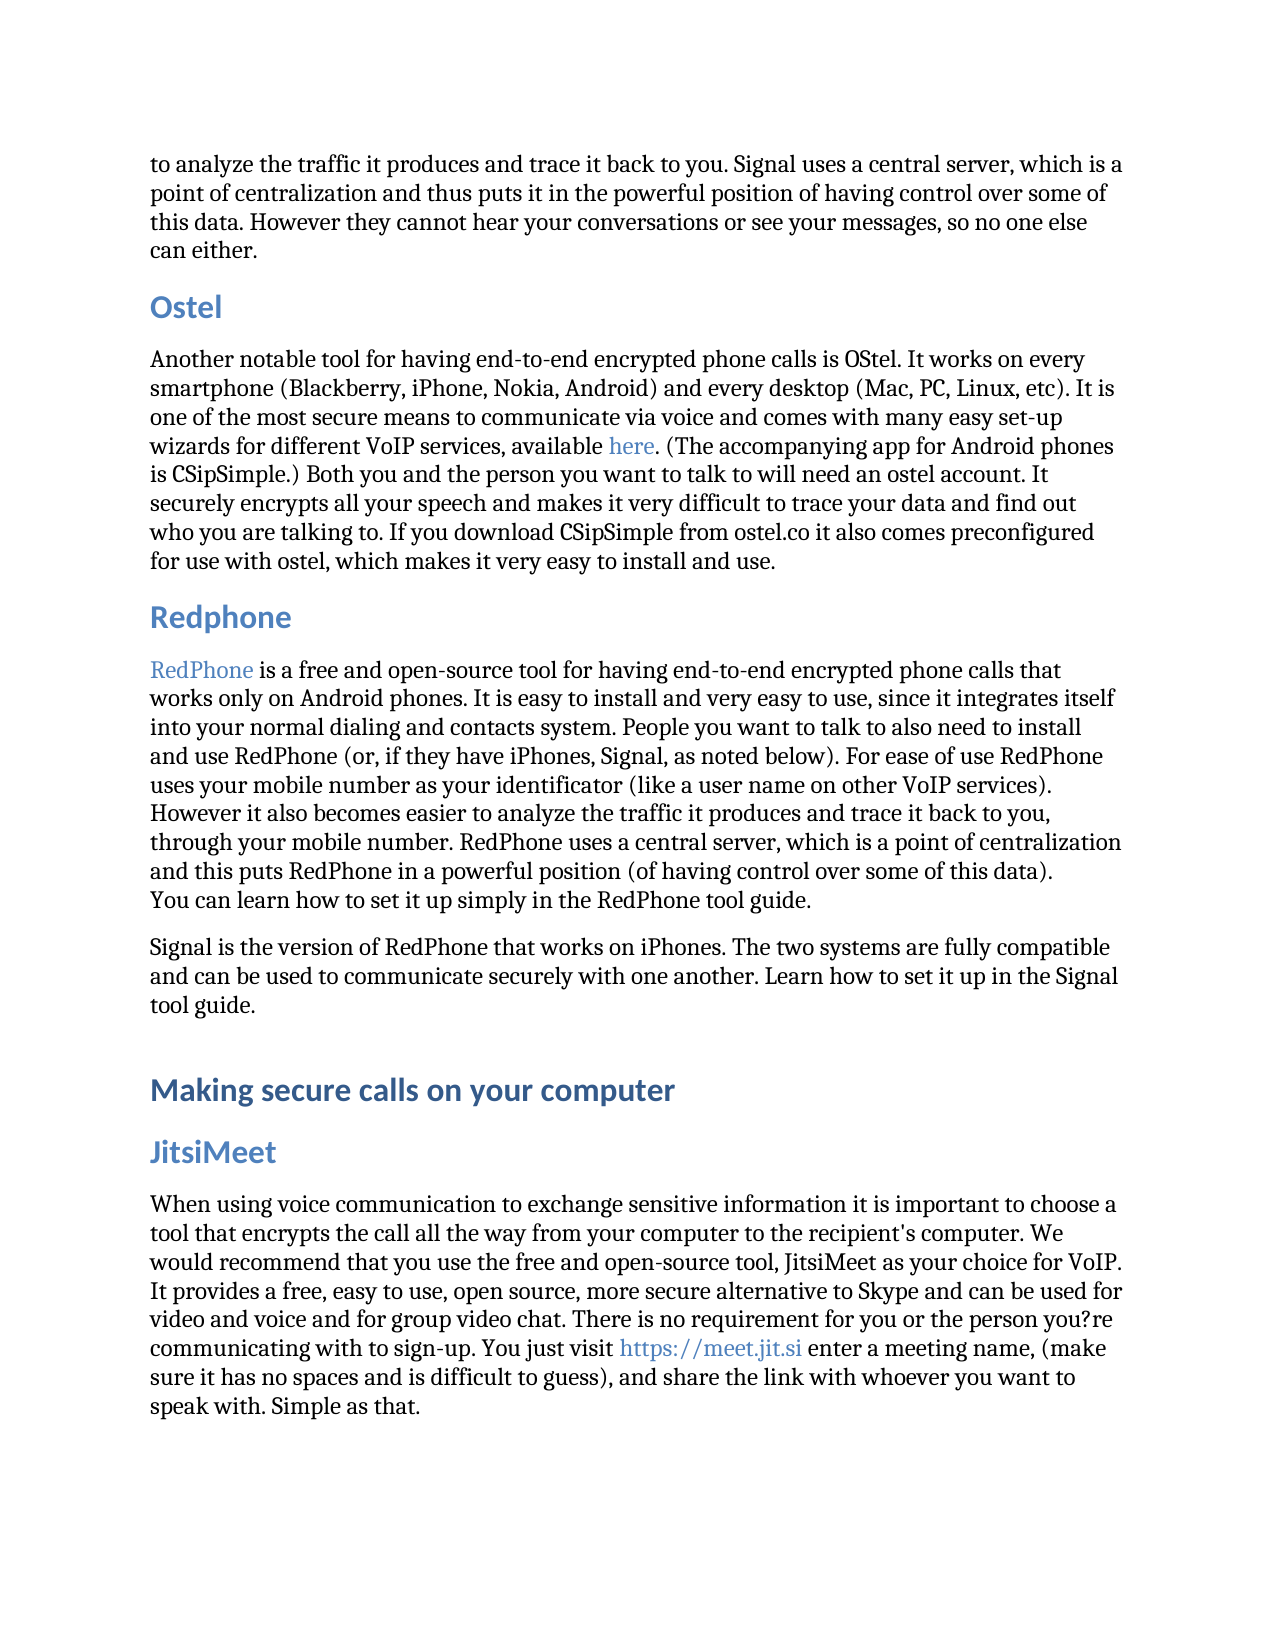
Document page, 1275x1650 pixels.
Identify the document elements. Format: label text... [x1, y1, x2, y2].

text When using voice communication to exchange sensitive information it is important to choose a tool that encrypts the call all the way from your computer to the recipient's computer. We would recommend that you use the free and open-source tool, JitsiMeet as your choice for VoIP. It provides a free, easy to use, open source, more secure alternative to Skype and can be used for video and voice and for group video chat. There is no requirement for you or the person you?re communicating with to sign-up. You just visit https://meet.jit.si enter a meeting name, (make sure it has no spaces and is difficult to guess), and share the link with whoever you want to speak with. Simple as that. [150, 1190, 1125, 1420]
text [150, 150, 1125, 265]
subtitle Ostel [150, 286, 1125, 327]
subtitle Redphone [150, 596, 1125, 637]
text RedPhone is a free and open-source tool for having end-to-end encrypted phone calls that works only on Android phones. It is easy to install and very easy to use, since it integrates itself into your normal dialing and contacts system. People you want to talk to also need to install and use RedPhone (or, if they have iPhones, Signal, as noted below). For ease of use RedPhone uses your mobile number as your identificator (like a user name on other VoIP services). However it also becomes easier to analyze the traffic it produces and trace it back to you, through your mobile number. RedPhone uses a central server, which is a point of centralization and this puts RedPhone in a powerful position (of having control over some of this data). You can learn how to set it up simply in the RedPhone tool guide. [150, 656, 1125, 914]
subtitle Making secure calls on your computer [150, 1069, 1125, 1110]
text Another notable tool for having end-to-end encrypted phone calls is OStel. It works on every smartphone (Blackberry, iPhone, Nokia, Android) and every desktop (Mac, PC, Linux, etc). It is one of the most secure means to communicate via voice and comes with many easy set-up wizards for different VoIP services, available here. (The accompanying app for Android phones is CSipSimple.) Both you and the person you want to talk to will need an ostel account. It securely encrypts all your speech and makes it very difficult to trace your data and find out who you are talking to. If you download CSipSimple from ostel.co it also comes preconfigured for use with ostel, which makes it very easy to install and use. [150, 345, 1125, 575]
text Signal is the version of RedPhone that works on iPhones. The two systems are fully compatible and can be used to communicate securely with one another. Learn how to set it up in the Signal tool guide. [150, 933, 1125, 1019]
subtitle JitsiMeet [150, 1131, 1125, 1172]
